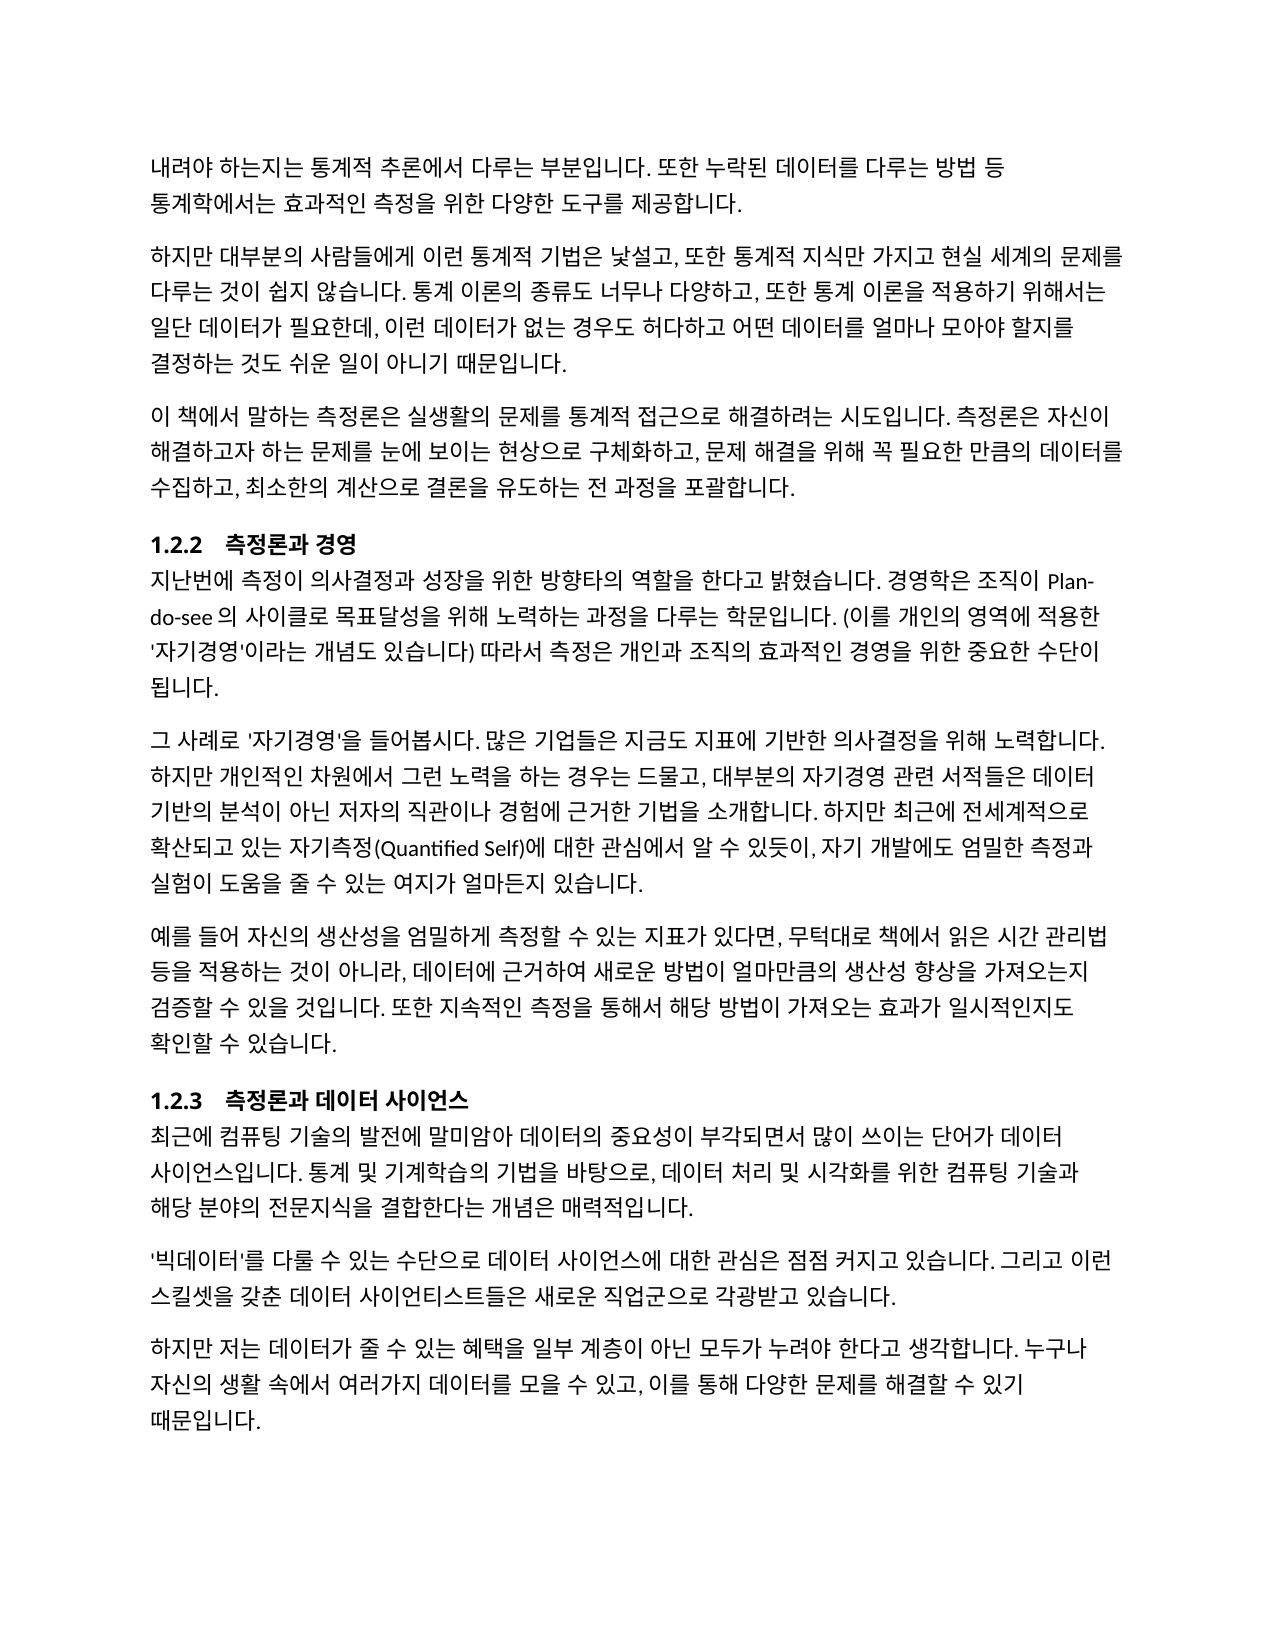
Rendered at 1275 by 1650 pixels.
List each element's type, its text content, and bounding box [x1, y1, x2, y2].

text 예를 들어 자신의 생산성을 엄밀하게 측정할 수 있는 지표가 있다면, 무턱대로 책에서 읽은 시간 관리법 등을 적용하는 것이 아니라, 데이터에 근거하여 새로운 방법이 얼마만큼의 생산성 향상을 가져오는지 검증할 수 있을 것입니다. 또한 지속적인 측정을 통해서 해당 방법이 가져오는 효과가 일시적인지도 확인할 수 있습니다. [150, 918, 1125, 1059]
subtitle 측정론과 경영 [150, 527, 1125, 560]
subtitle 측정론과 데이터 사이언스 [150, 1083, 1125, 1116]
text 그 사례로 '자기경영'을 들어봅시다. 많은 기업들은 지금도 지표에 기반한 의사결정을 위해 노력합니다. 하지만 개인적인 차원에서 그런 노력을 하는 경우는 드물고, 대부분의 자기경영 관련 서적들은 데이터 기반의 분석이 아닌 저자의 직관이나 경험에 근거한 기법을 소개합니다. 하지만 최근에 전세계적으로 확산되고 있는 자기측정(Quantified Self)에 대한 관심에서 알 수 있듯이, 자기 개발에도 엄밀한 측정과 실험이 도움을 줄 수 있는 여지가 얼마든지 있습니다. [150, 723, 1125, 899]
text 이 책에서 말하는 측정론은 실생활의 문제를 통계적 접근으로 해결하려는 시도입니다. 측정론은 자신이 해결하고자 하는 문제를 눈에 보이는 현상으로 구체화하고, 문제 해결을 위해 꼭 필요한 만큼의 데이터를 수집하고, 최소한의 계산으로 결론을 유도하는 전 과정을 포괄합니다. [150, 398, 1125, 503]
text 지난번에 측정이 의사결정과 성장을 위한 방향타의 역할을 한다고 밝혔습니다. 경영학은 조직이 Plan-do-see의 사이클로 목표달성을 위해 노력하는 과정을 다루는 학문입니다. (이를 개인의 영역에 적용한 '자기경영'이라는 개념도 있습니다) 따라서 측정은 개인과 조직의 효과적인 경영을 위한 중요한 수단이 됩니다. [150, 563, 1125, 703]
text 최근에 컴퓨팅 기술의 발전에 말미암아 데이터의 중요성이 부각되면서 많이 쓰이는 단어가 데이터 사이언스입니다. 통계 및 기계학습의 기법을 바탕으로, 데이터 처리 및 시각화를 위한 컴퓨팅 기술과 해당 분야의 전문지식을 결합한다는 개념은 매력적입니다. [150, 1118, 1125, 1223]
text 하지만 대부분의 사람들에게 이런 통계적 기법은 낯설고, 또한 통계적 지식만 가지고 현실 세계의 문제를 다루는 것이 쉽지 않습니다. 통계 이론의 종류도 너무나 다양하고, 또한 통계 이론을 적용하기 위해서는 일단 데이터가 필요한데, 이런 데이터가 없는 경우도 허다하고 어떤 데이터를 얼마나 모아야 할지를 결정하는 것도 쉬운 일이 아니기 때문입니다. [150, 238, 1125, 379]
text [150, 150, 1125, 219]
text 하지만 저는 데이터가 줄 수 있는 혜택을 일부 계층이 아닌 모두가 누려야 한다고 생각합니다. 누구나 자신의 생활 속에서 여러가지 데이터를 모을 수 있고, 이를 통해 다양한 문제를 해결할 수 있기 때문입니다. [150, 1331, 1125, 1436]
text '빅데이터'를 다룰 수 있는 수단으로 데이터 사이언스에 대한 관심은 점점 커지고 있습니다. 그리고 이런 스킬셋을 갖춘 데이터 사이언티스트들은 새로운 직업군으로 각광받고 있습니다. [150, 1243, 1125, 1312]
